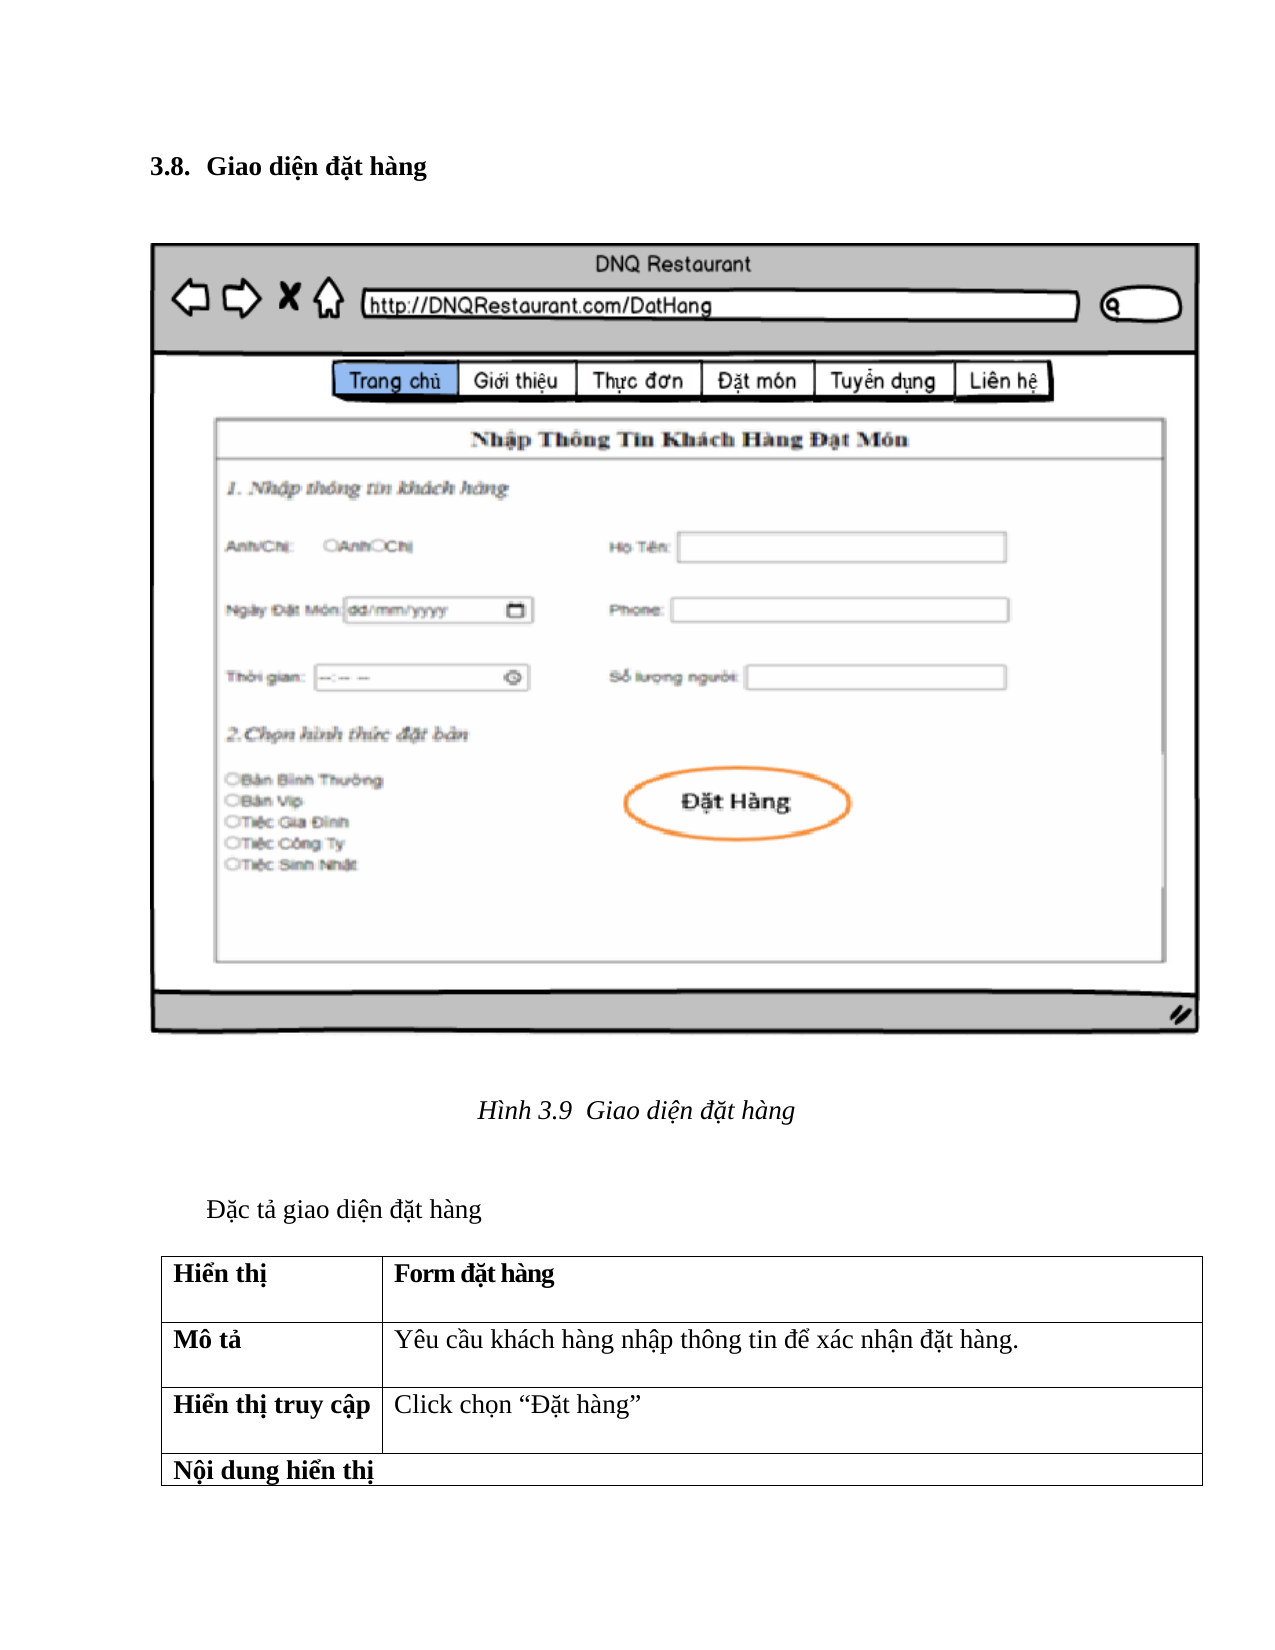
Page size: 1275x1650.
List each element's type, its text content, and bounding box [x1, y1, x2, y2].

table_cell Nội dung hiển thị [162, 1454, 1202, 1485]
picture [150, 243, 1200, 1036]
table_cell Click chọn “Đặt hàng” [383, 1388, 1202, 1453]
table_header Form đặt hàng [383, 1257, 1202, 1322]
table_cell Hiển thị truy cập [162, 1388, 382, 1453]
text Đặc tả giao diện đặt hàng [150, 1193, 1125, 1224]
text Hình 3.9 Giao diện đặt hàng [150, 1094, 1125, 1125]
list Giao diện đặt hàng [150, 150, 1125, 181]
table_header Hiển thị [162, 1257, 382, 1322]
table_cell Mô tả [162, 1323, 382, 1387]
table_cell Yêu cầu khách hàng nhập thông tin để xác nhận đặt hàng. [383, 1323, 1202, 1387]
